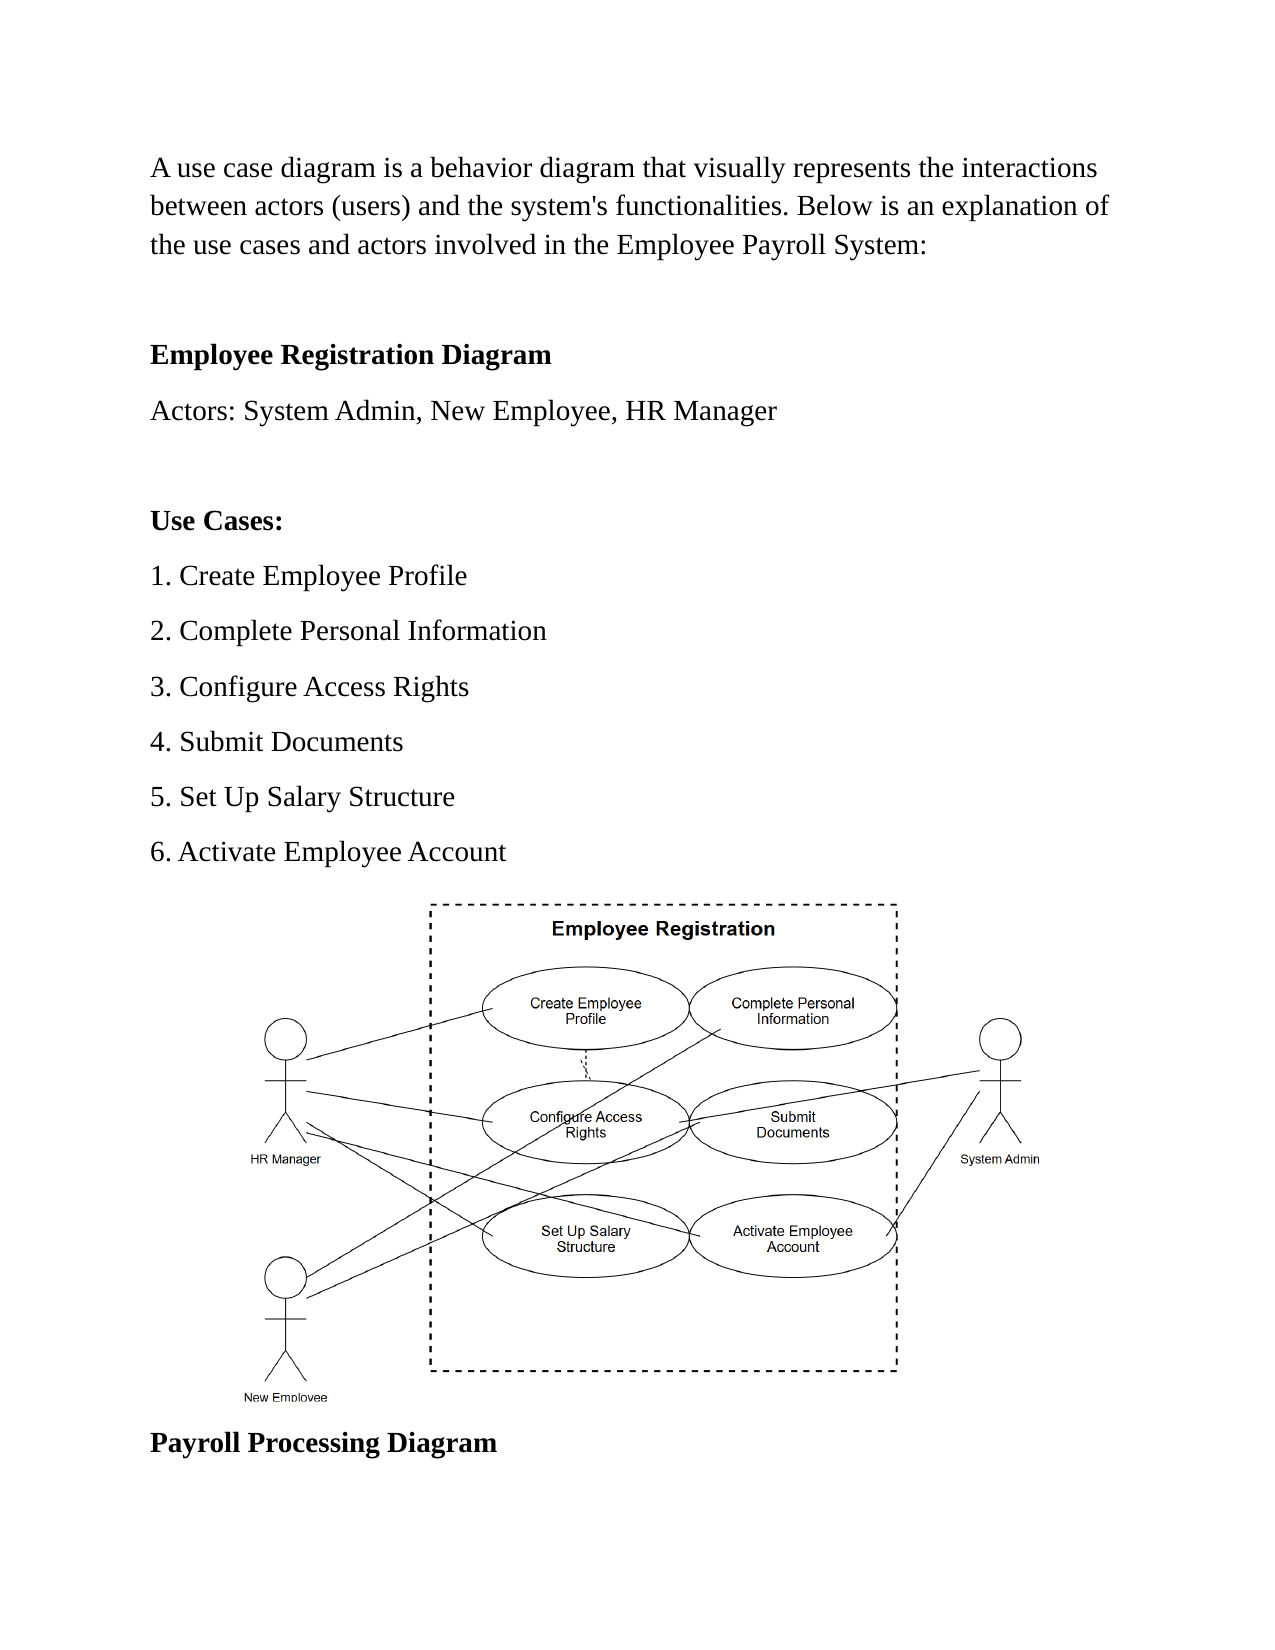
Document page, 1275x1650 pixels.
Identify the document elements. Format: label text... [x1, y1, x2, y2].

picture [150, 889, 1125, 1404]
text 1. Create Employee Profile [150, 558, 1125, 592]
text A use case diagram is a behavior diagram that visually represents the interactions between actors (users) and the system's functionalities. Below is an explanation of the use cases and actors involved in the Employee Payroll System: [150, 150, 1125, 261]
text Actors: System Admin, New Employee, HR Manager [150, 393, 1125, 426]
text 6. Activate Employee Account [150, 834, 1125, 868]
text 2. Complete Personal Information [150, 613, 1125, 647]
text 3. Configure Access Rights [150, 669, 1125, 702]
text Payroll Processing Diagram [150, 1425, 1125, 1458]
text Employee Registration Diagram [150, 337, 1125, 371]
text Use Cases: [150, 503, 1125, 537]
text 5. Set Up Salary Structure [150, 779, 1125, 813]
text 4. Submit Documents [150, 724, 1125, 757]
